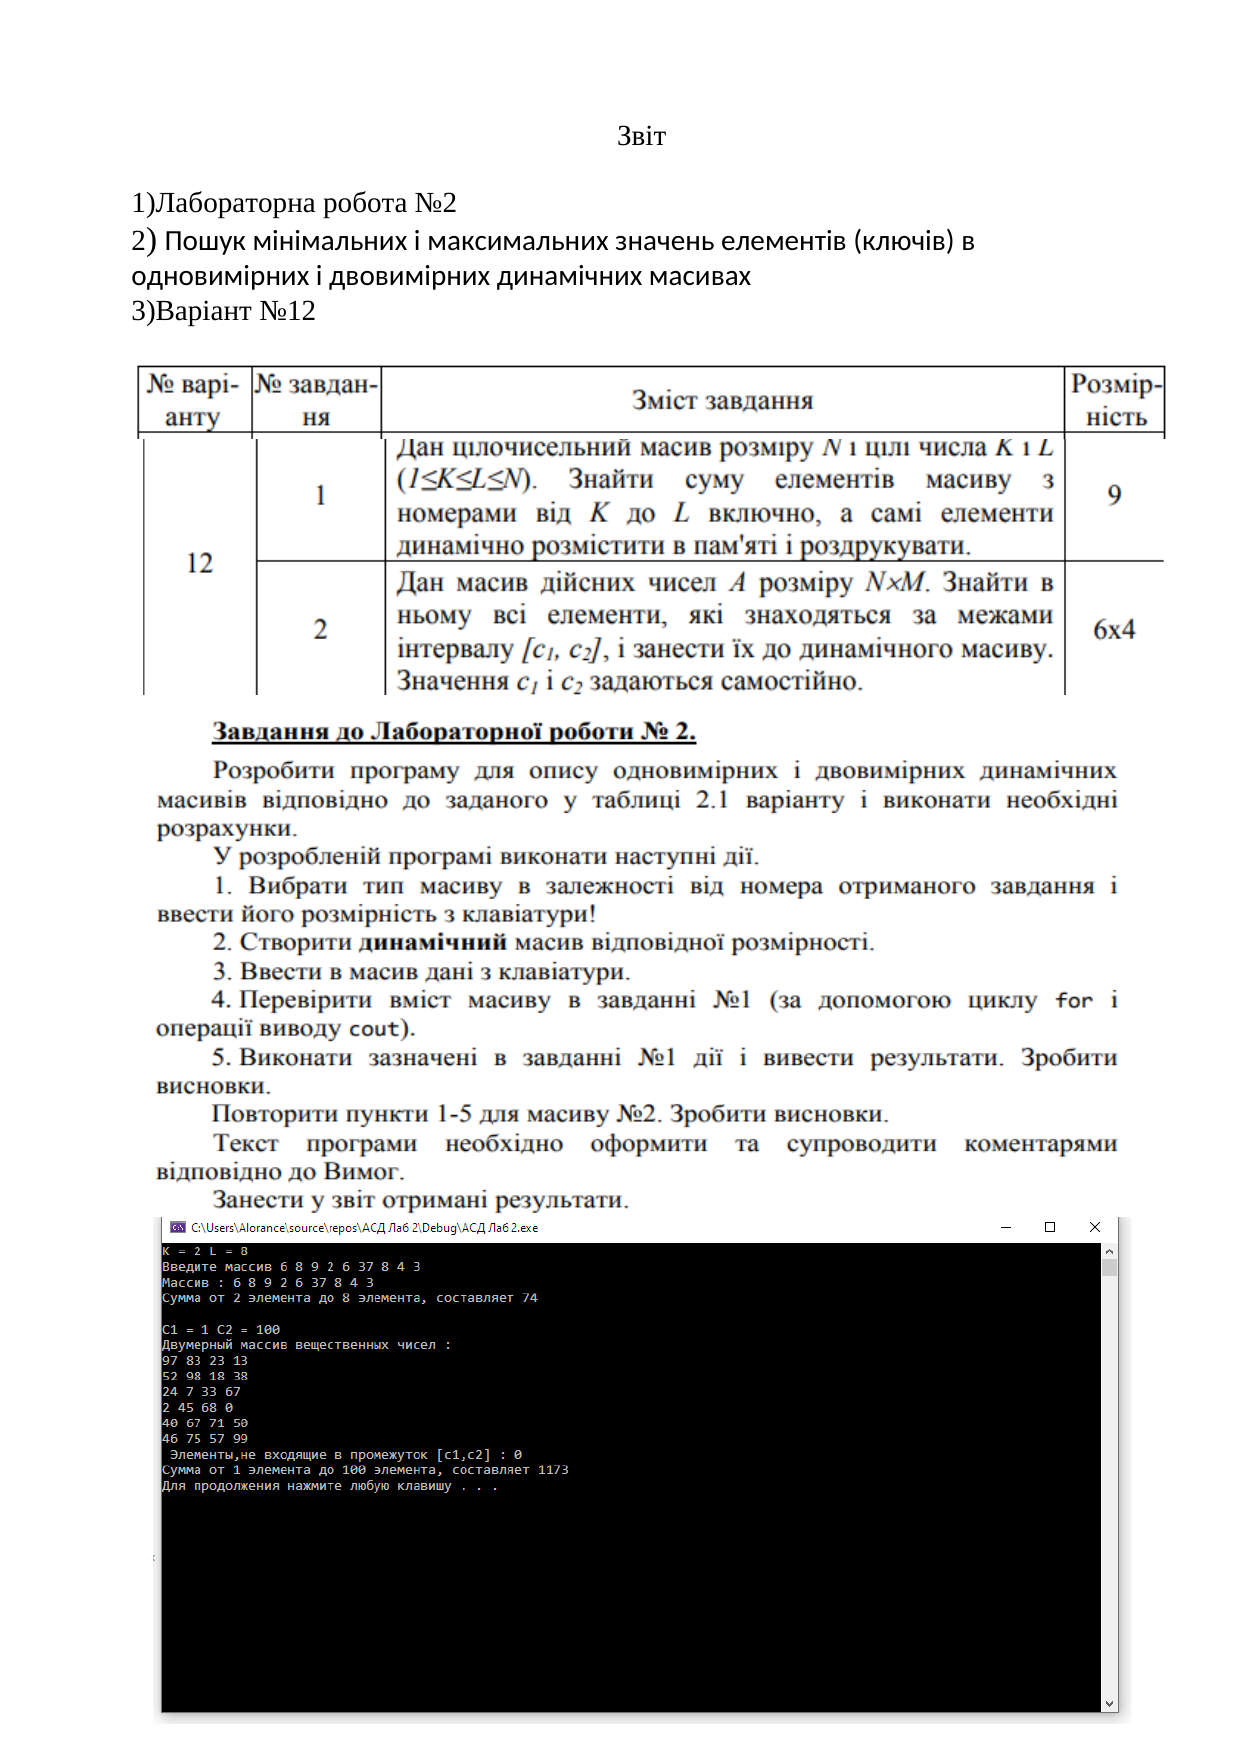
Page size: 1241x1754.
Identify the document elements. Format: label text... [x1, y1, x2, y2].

text 3)Варіант №12 [131, 293, 1152, 326]
picture [130, 360, 1181, 1724]
text Звіт [131, 118, 1152, 152]
text 1)Лабораторна робота №2 [131, 185, 1152, 219]
subtitle 2) Пошук мінімальних і максимальних значень елементів (ключів) в одновимірних і двовимірних динамічних масивах [131, 219, 1152, 293]
